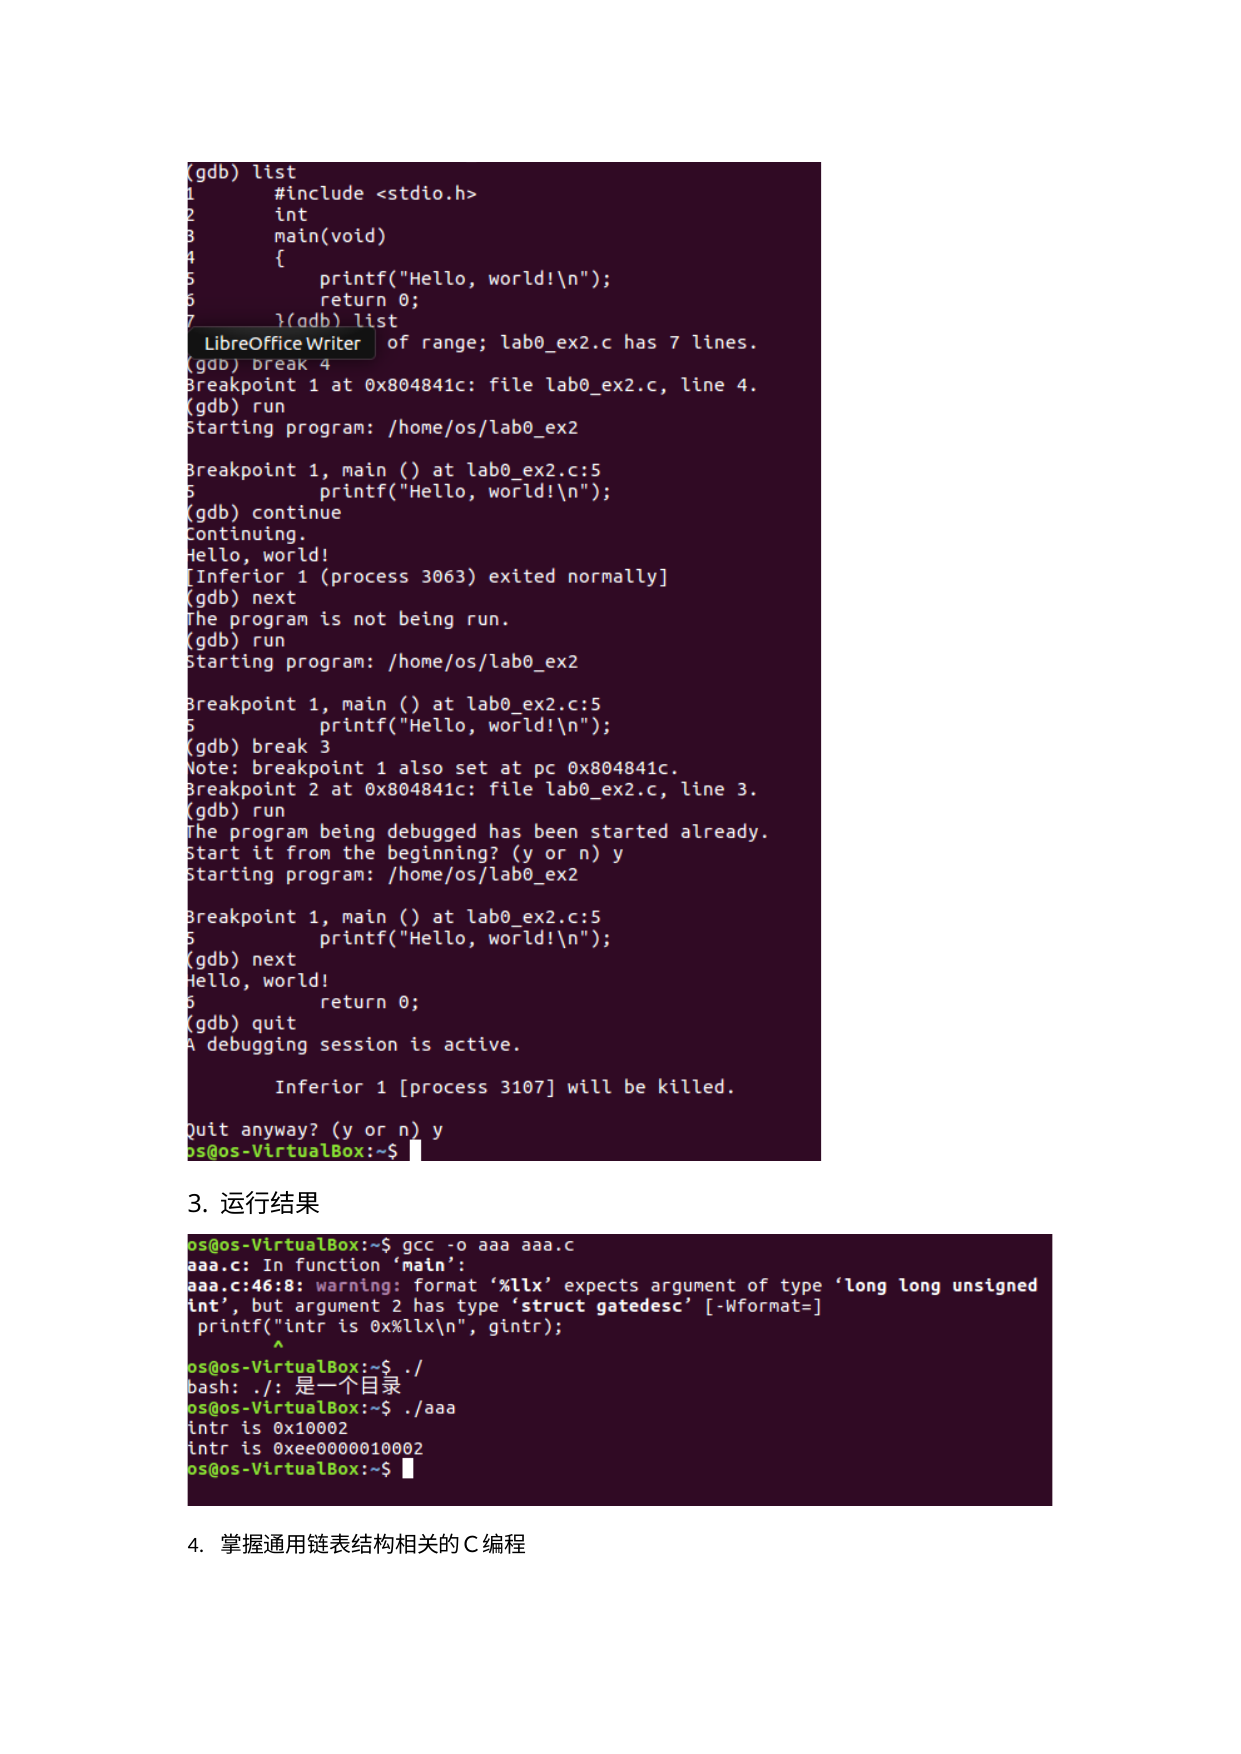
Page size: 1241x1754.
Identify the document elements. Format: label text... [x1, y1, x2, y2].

list 运行结果 [187, 1169, 1053, 1234]
picture [187, 162, 822, 1161]
list 掌握通用链表结构相关的Ｃ编程 [187, 1527, 1053, 1559]
picture [187, 1234, 1053, 1506]
